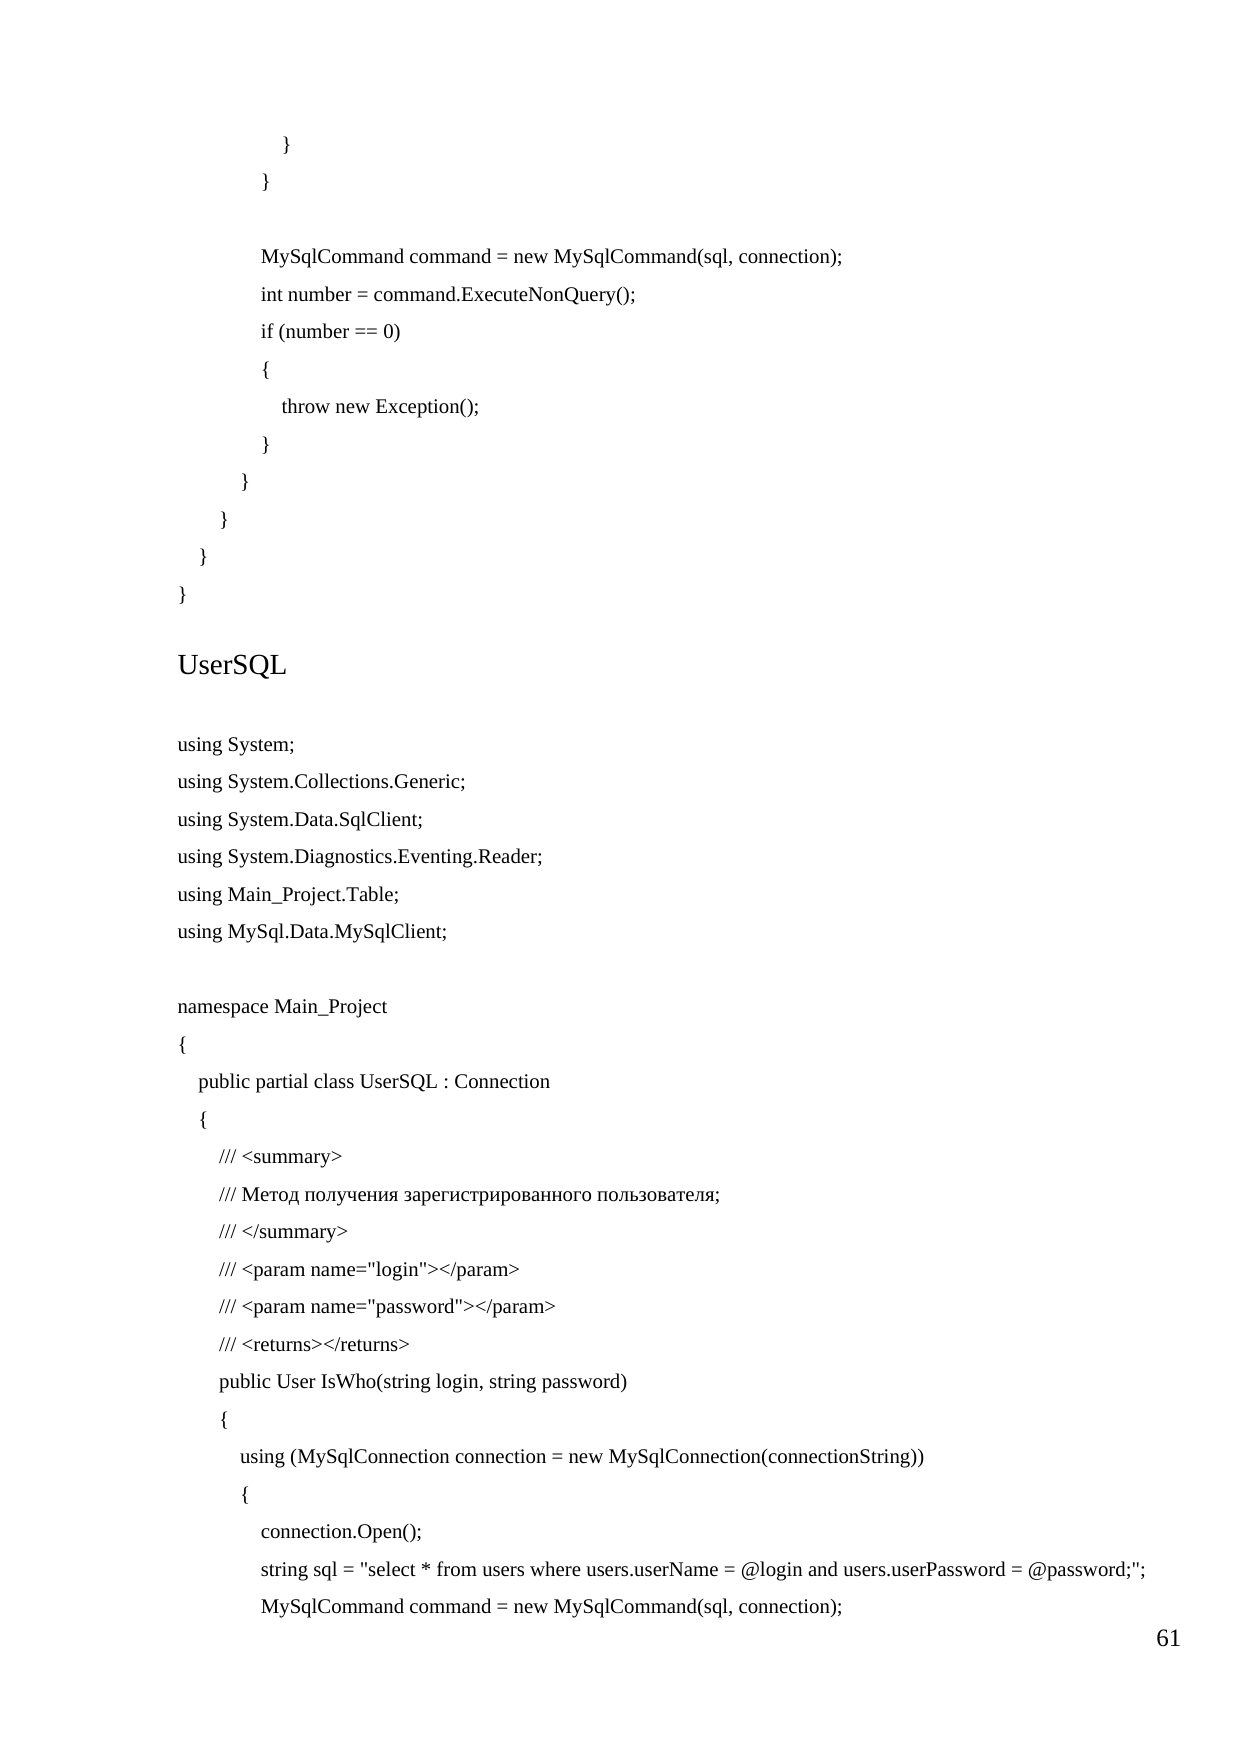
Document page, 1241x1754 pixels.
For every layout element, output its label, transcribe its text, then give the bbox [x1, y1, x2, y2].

text throw new Exception(); [177, 381, 1181, 418]
text /// <param name="password"></param> [177, 1281, 1181, 1318]
text /// <param name="login"></param> [177, 1243, 1181, 1281]
text public partial class UserSQL : Connection [177, 1056, 1181, 1093]
text } [177, 493, 1181, 531]
text MySqlCommand command = new MySqlCommand(sql, connection); [177, 231, 1181, 268]
text using System.Collections.Generic; [177, 756, 1181, 793]
text /// </summary> [177, 1206, 1181, 1243]
text { [177, 1393, 1181, 1431]
text using Main_Project.Table; [177, 868, 1181, 906]
text UserSQL [177, 643, 1181, 681]
text /// Метод получения зарегистрированного пользователя; [177, 1168, 1181, 1206]
text { [177, 1093, 1181, 1131]
text namespace Main_Project [177, 981, 1181, 1018]
text /// <summary> [177, 1131, 1181, 1168]
text { [177, 1468, 1181, 1506]
text /// <returns></returns> [177, 1318, 1181, 1356]
text { [177, 343, 1181, 381]
text } [177, 568, 1181, 606]
text MySqlCommand command = new MySqlCommand(sql, connection); [177, 1581, 1181, 1618]
text using System.Diagnostics.Eventing.Reader; [177, 831, 1181, 868]
text string sql = "select * from users where users.userName = @login and users.userPassword = @password;"; [177, 1543, 1181, 1581]
text connection.Open(); [177, 1506, 1181, 1543]
text } [177, 456, 1181, 493]
text } [177, 418, 1181, 456]
text if (number == 0) [177, 306, 1181, 343]
text using MySql.Data.MySqlClient; [177, 906, 1181, 943]
text public User IsWho(string login, string password) [177, 1356, 1181, 1393]
text } [177, 118, 1181, 156]
text } [177, 531, 1181, 568]
text using System.Data.SqlClient; [177, 793, 1181, 831]
text } [177, 156, 1181, 193]
text { [177, 1018, 1181, 1056]
text using (MySqlConnection connection = new MySqlConnection(connectionString)) [177, 1431, 1181, 1468]
text int number = command.ExecuteNonQuery(); [177, 268, 1181, 306]
text using System; [177, 718, 1181, 756]
